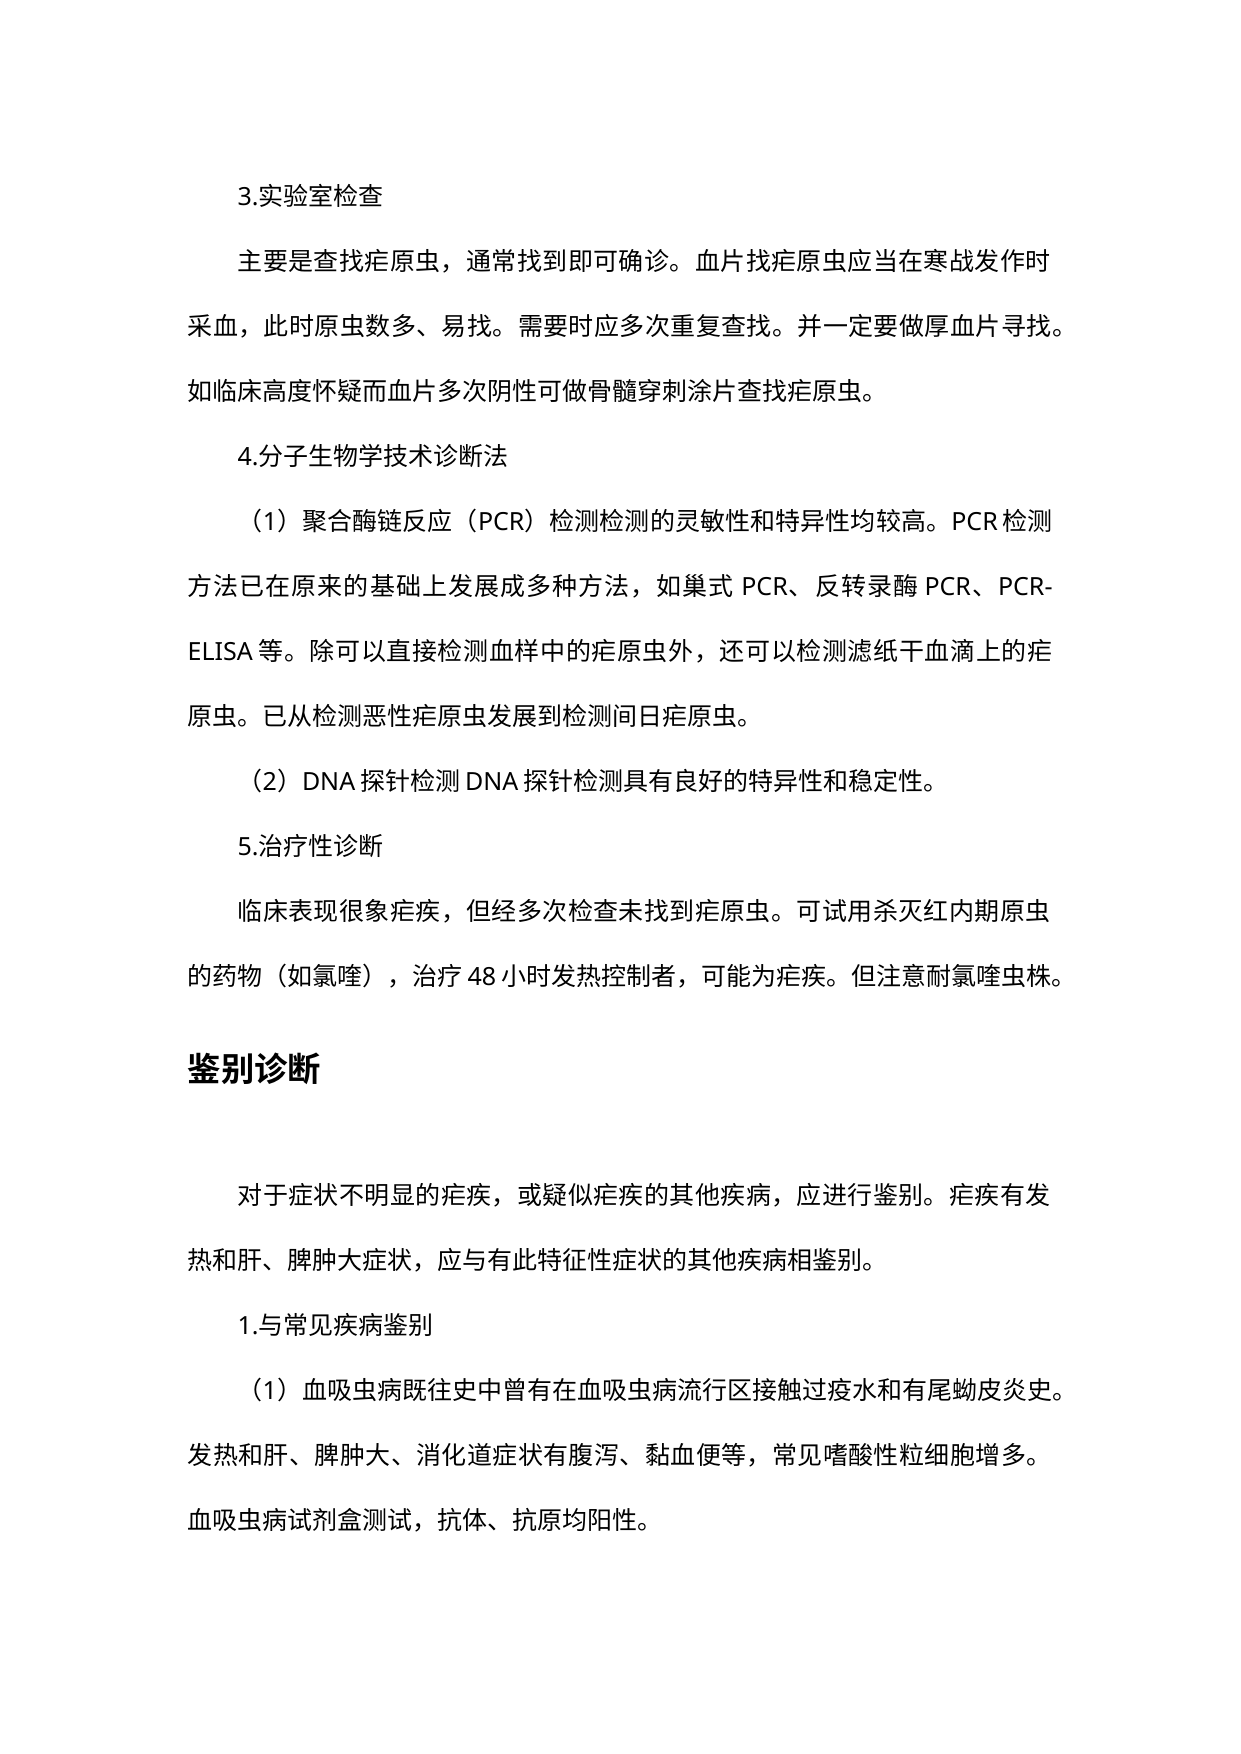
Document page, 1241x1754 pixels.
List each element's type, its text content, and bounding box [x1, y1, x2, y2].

text （1）血吸虫病既往史中曾有在血吸虫病流行区接触过疫水和有尾蚴皮炎史。发热和肝、脾肿大、消化道症状有腹泻、黏血便等，常见嗜酸性粒细胞增多。血吸虫病试剂盒测试，抗体、抗原均阳性。 [187, 1356, 1053, 1551]
text 3.实验室检查 [187, 162, 1053, 227]
text 1.与常见疾病鉴别 [187, 1291, 1053, 1356]
text 主要是查找疟原虫，通常找到即可确诊。血片找疟原虫应当在寒战发作时采血，此时原虫数多、易找。需要时应多次重复查找。并一定要做厚血片寻找。如临床高度怀疑而血片多次阴性可做骨髓穿刺涂片查找疟原虫。 [187, 227, 1053, 422]
text （1）聚合酶链反应（PCR）检测检测的灵敏性和特异性均较高。PCR检测方法已在原来的基础上发展成多种方法，如巢式PCR、反转录酶PCR、PCR-ELISA等。除可以直接检测血样中的疟原虫外，还可以检测滤纸干血滴上的疟原虫。已从检测恶性疟原虫发展到检测间日疟原虫。 [187, 487, 1053, 747]
text 5.治疗性诊断 [187, 812, 1053, 877]
text 临床表现很象疟疾，但经多次检查未找到疟原虫。可试用杀灭红内期原虫的药物（如氯喹），治疗48小时发热控制者，可能为疟疾。但注意耐氯喹虫株。 [187, 877, 1053, 1007]
text 对于症状不明显的疟疾，或疑似疟疾的其他疾病，应进行鉴别。疟疾有发热和肝、脾肿大症状，应与有此特征性症状的其他疾病相鉴别。 [187, 1161, 1053, 1291]
subtitle 鉴别诊断 [187, 1034, 1053, 1099]
text （2）DNA探针检测DNA探针检测具有良好的特异性和稳定性。 [187, 747, 1053, 812]
text 4.分子生物学技术诊断法 [187, 422, 1053, 487]
